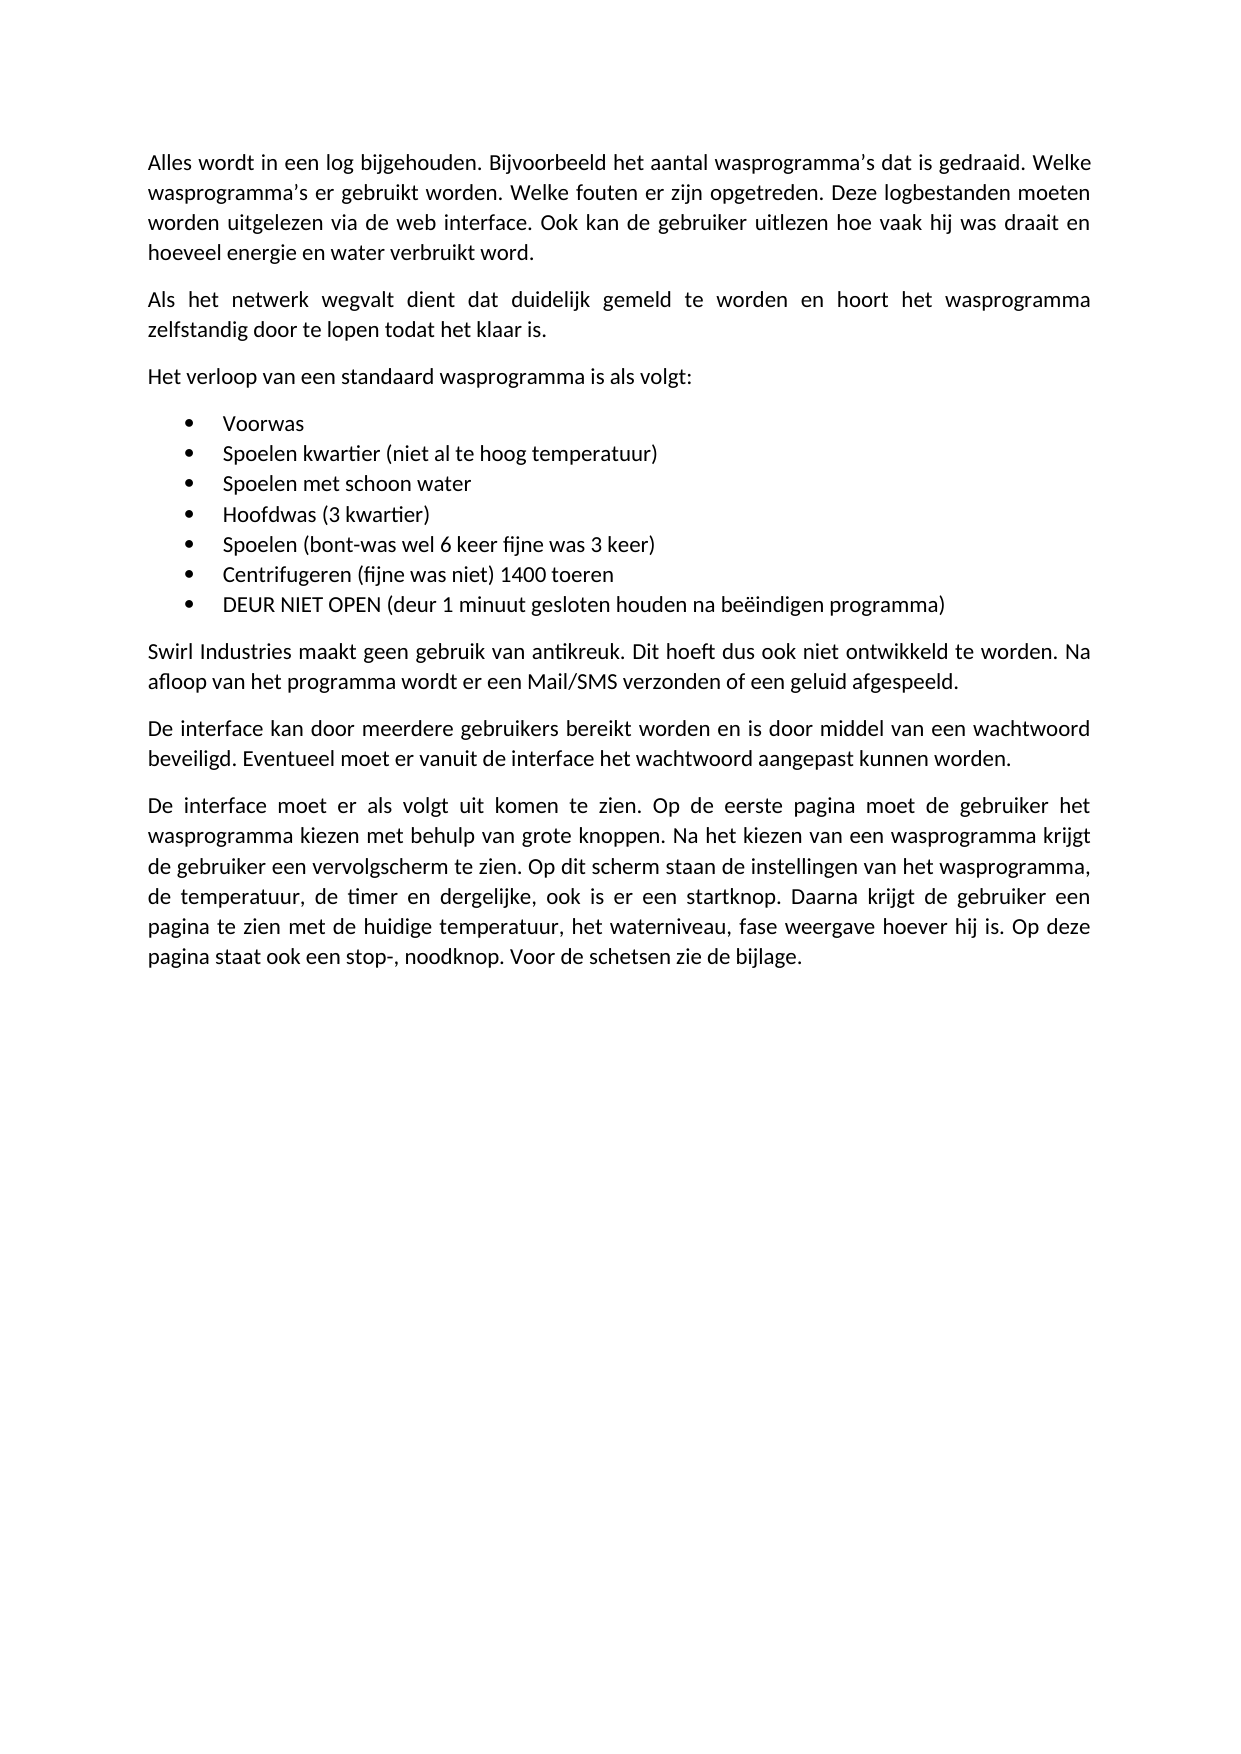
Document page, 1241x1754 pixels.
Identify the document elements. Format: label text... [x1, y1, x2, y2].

list Spoelen kwartier (niet al te hoog temperatuur) [185, 439, 1093, 467]
text Als het netwerk wegvalt dient dat duidelijk gemeld te worden en hoort het wasprogramma zelfstandig door te lopen todat het klaar is. [148, 285, 1093, 343]
list Spoelen (bont-was wel 6 keer fijne was 3 keer) [185, 530, 1093, 558]
list DEUR NIET OPEN (deur 1 minuut gesloten houden na beëindigen programma) [185, 590, 1093, 618]
text De interface moet er als volgt uit komen te zien. Op de eerste pagina moet de gebruiker het wasprogramma kiezen met behulp van grote knoppen. Na het kiezen van een wasprogramma krijgt de gebruiker een vervolgscherm te zien. Op dit scherm staan de instellingen van het wasprogramma, de temperatuur, de timer en dergelijke, ook is er een startknop. Daarna krijgt de gebruiker een pagina te zien met de huidige temperatuur, het waterniveau, fase weergave hoever hij is. Op deze pagina staat ook een stop-, noodknop. Voor de schetsen zie de bijlage. [148, 791, 1093, 970]
list Centrifugeren (fijne was niet) 1400 toeren [185, 560, 1093, 588]
list Hoofdwas (3 kwartier) [185, 500, 1093, 528]
text Swirl Industries maakt geen gebruik van antikreuk. Dit hoeft dus ook niet ontwikkeld te worden. Na afloop van het programma wordt er een Mail/SMS verzonden of een geluid afgespeeld. [148, 637, 1093, 695]
text De interface kan door meerdere gebruikers bereikt worden en is door middel van een wachtwoord beveiligd. Eventueel moet er vanuit de interface het wachtwoord aangepast kunnen worden. [148, 714, 1093, 772]
list Spoelen met schoon water [185, 469, 1093, 497]
text Het verloop van een standaard wasprogramma is als volgt: [148, 362, 1093, 390]
list Voorwas [185, 409, 1093, 437]
text Alles wordt in een log bijgehouden. Bijvoorbeeld het aantal wasprogramma’s dat is gedraaid. Welke wasprogramma’s er gebruikt worden. Welke fouten er zijn opgetreden. Deze logbestanden moeten worden uitgelezen via de web interface. Ook kan de gebruiker uitlezen hoe vaak hij was draait en hoeveel energie en water verbruikt word. [148, 148, 1093, 266]
